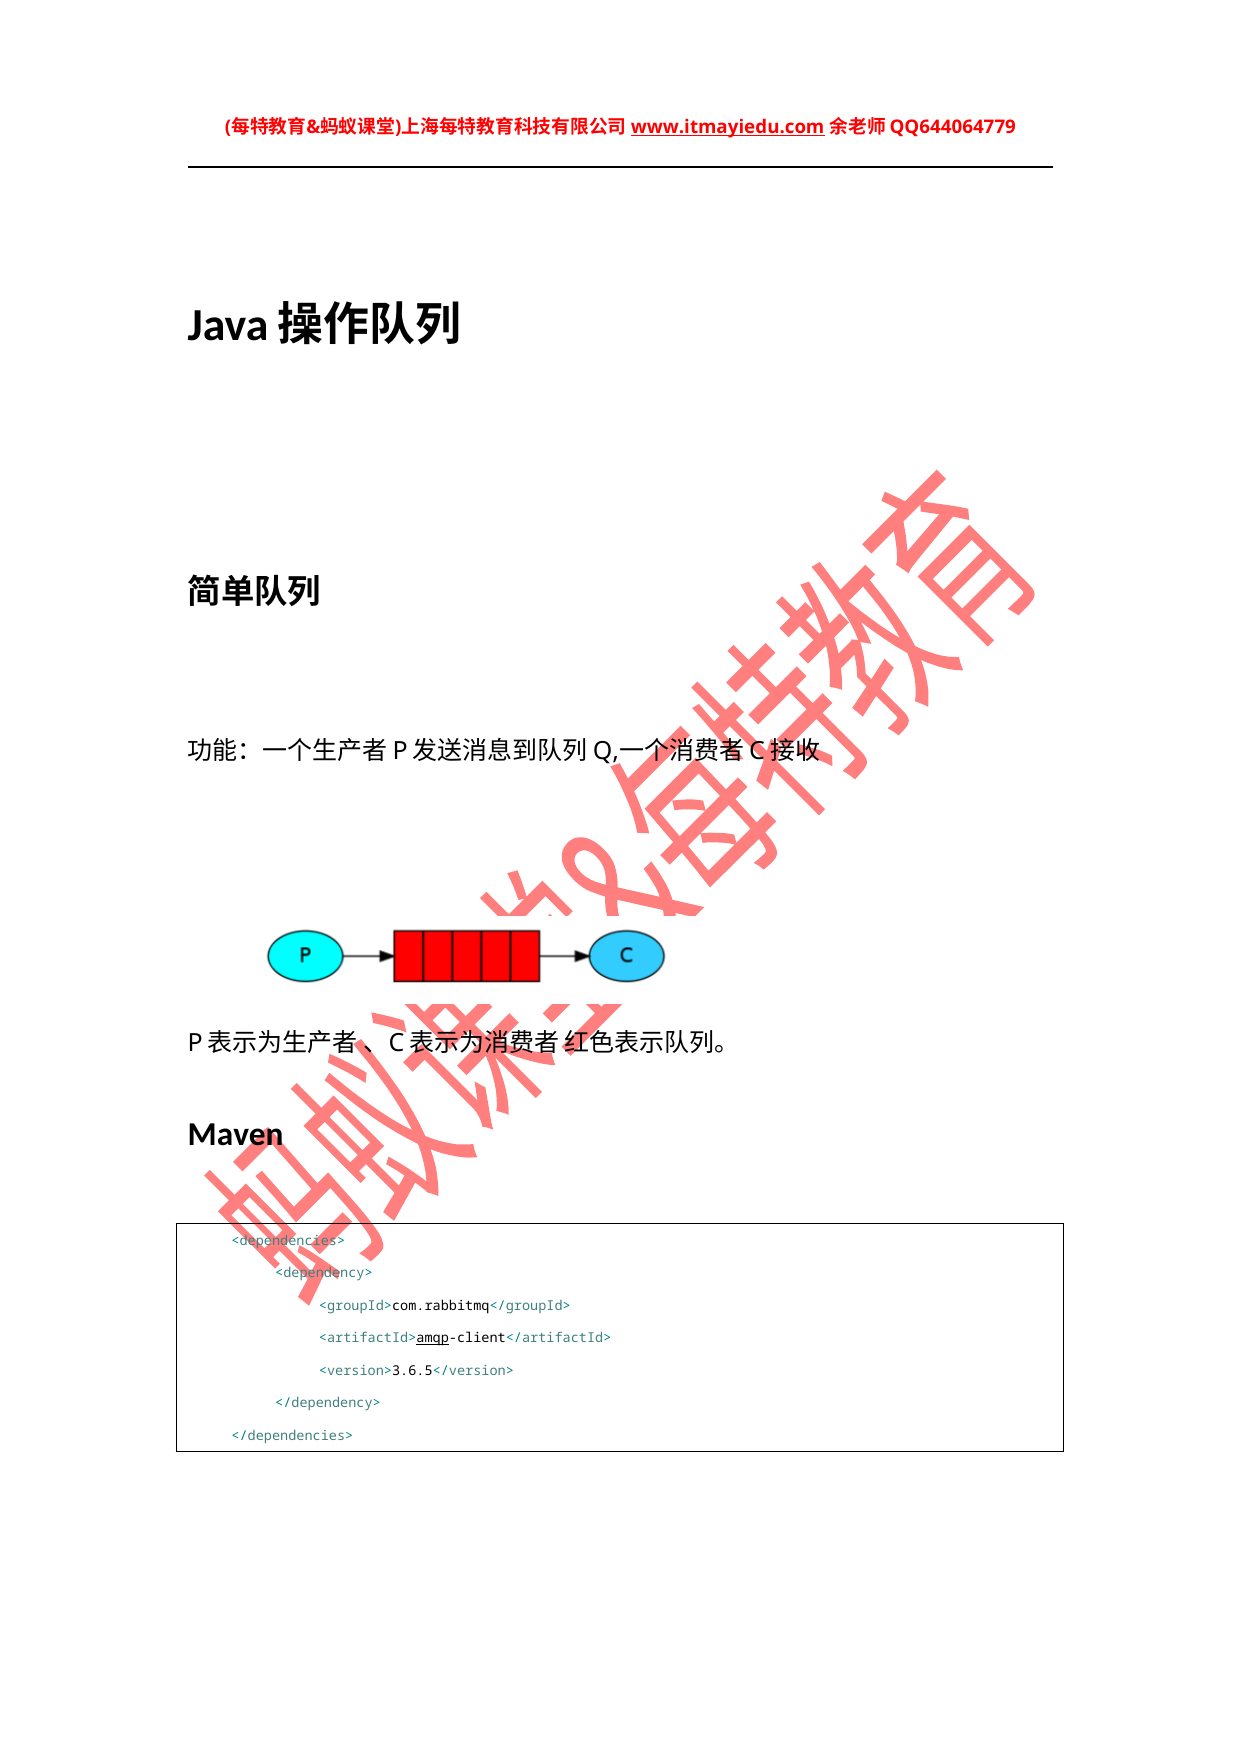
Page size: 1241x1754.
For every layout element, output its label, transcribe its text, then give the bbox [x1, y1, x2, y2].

subtitle Java操作队列 [187, 271, 1053, 369]
text P表示为生产者 、C表示为消费者 红色表示队列。 [187, 1008, 1053, 1073]
subtitle 简单队列 [187, 556, 1053, 621]
text 功能：一个生产者P发送消息到队列Q,一个消费者C接收 [187, 716, 1053, 781]
subtitle Maven [187, 1101, 1053, 1166]
table_header <dependencies> <dependency> <groupId>com.rabbitmq</groupId> <artifactId>amqp-client</artifactId> <version>3.6.5</version> </dependency> </dependencies> [177, 1224, 1063, 1451]
picture [187, 916, 735, 1004]
